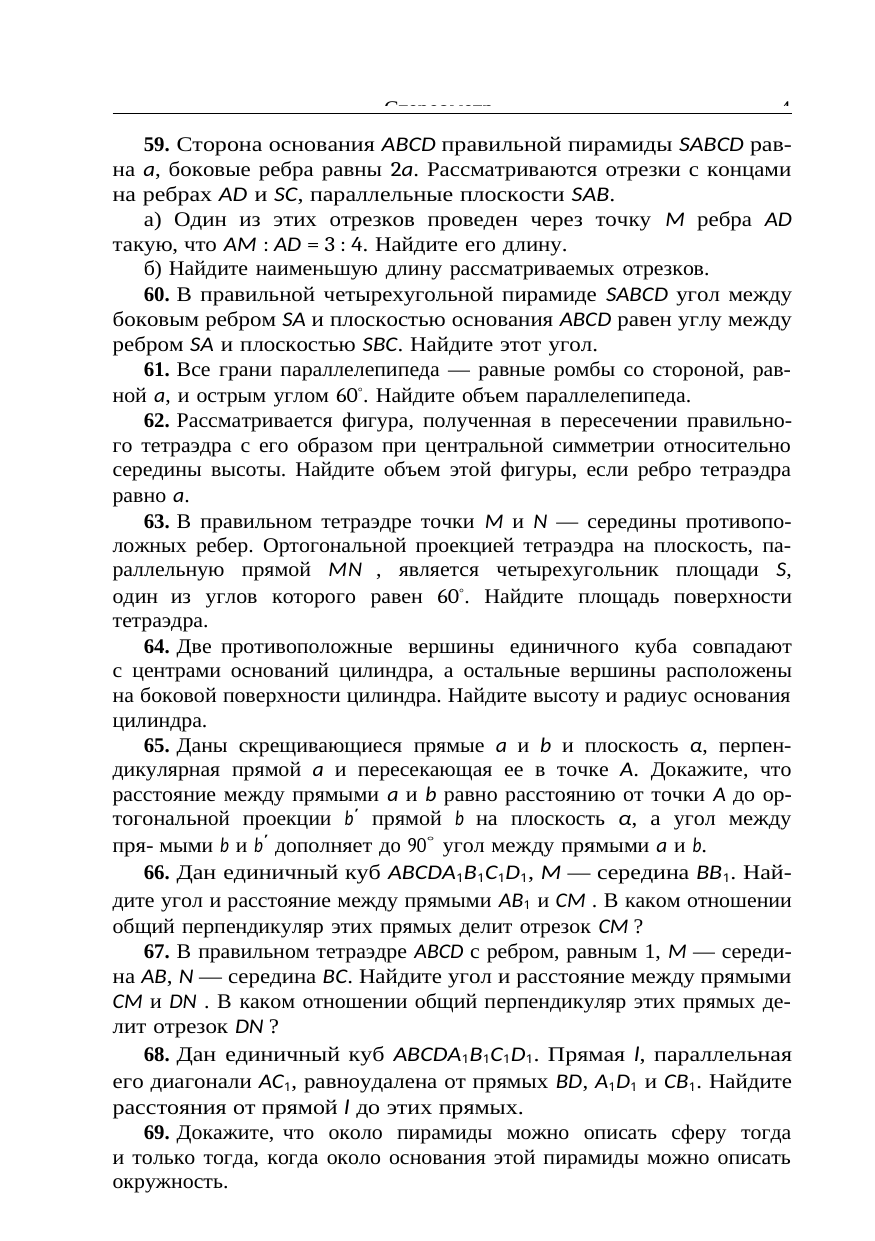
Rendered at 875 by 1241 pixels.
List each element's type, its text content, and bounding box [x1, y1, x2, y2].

list Сторона основания ABCD правильной пирамиды SABCD рав- на a, боковые ребра равны 2a. Рассматриваются отрезки с концами на ребрах AD и SC, параллельные плоскости SAB. [112, 131, 792, 206]
list Дан единичный куб ABCDA1B1C1D1. Прямая l, параллельная его диагонали AC1, равноудалена от прямых BD, A1D1 и CB1. Найдите расстояния от прямой l до этих прямых. [112, 1039, 792, 1119]
text а) Один из этих отрезков проведен через точку M ребра AD такую, что AM : AD = 3 : 4. Найдите его длину. [112, 206, 792, 256]
list В правильной четырехугольной пирамиде SABCD угол между боковым ребром SA и плоскостью основания ABCD равен углу между ребром SA и плоскостью SBC. Найдите этот угол. [112, 282, 792, 356]
text б) Найдите наименьшую длину рассматриваемых отрезков. [143, 256, 805, 280]
list Даны скрещивающиеся прямые a и b и плоскость α, перпен- дикулярная прямой a и пересекающая ее в точке A. Докажите, что расстояние между прямыми a и b равно расстоянию от точки A до ор- тогональной проекции b′ прямой b на плоскость α, а угол между пря- мыми b и b′ дополняет до 90◦ угол между прямыми a и b. [112, 733, 792, 857]
list Докажите, что около пирамиды можно описать сферу тогда и только тогда, когда около основания этой пирамиды можно описать окружность. [112, 1120, 792, 1193]
list В правильном тетраэдре ABCD с ребром, равным 1, M — середи- на AB, N — середина BC. Найдите угол и расстояние между прямыми CM и DN . В каком отношении общий перпендикуляр этих прямых де- лит отрезок DN ? [112, 939, 792, 1038]
list Все грани параллелепипеда — равные ромбы со стороной, рав- ной a, и острым углом 60◦. Найдите объем параллелепипеда. [112, 357, 792, 408]
list В правильном тетраэдре точки M и N — середины противопо- ложных ребер. Ортогональной проекцией тетраэдра на плоскость, па- раллельную прямой MN , является четырехугольник площади S, один из углов которого равен 60◦. Найдите площадь поверхности тетраэдра. [112, 508, 792, 632]
list Рассматривается фигура, полученная в пересечении правильно- го тетраэдра с его образом при центральной симметрии относительно середины высоты. Найдите объем этой фигуры, если ребро тетраэдра равно a. [112, 408, 792, 507]
list Две противоположные вершины единичного куба совпадают с центрами оснований цилиндра, а остальные вершины расположены на боковой поверхности цилиндра. Найдите высоту и радиус основания цилиндра. [112, 634, 792, 732]
list Дан единичный куб ABCDA1B1C1D1, M — середина BB1. Най- дите угол и расстояние между прямыми AB1 и CM . В каком отношении общий перпендикуляр этих прямых делит отрезок CM ? [112, 857, 792, 938]
